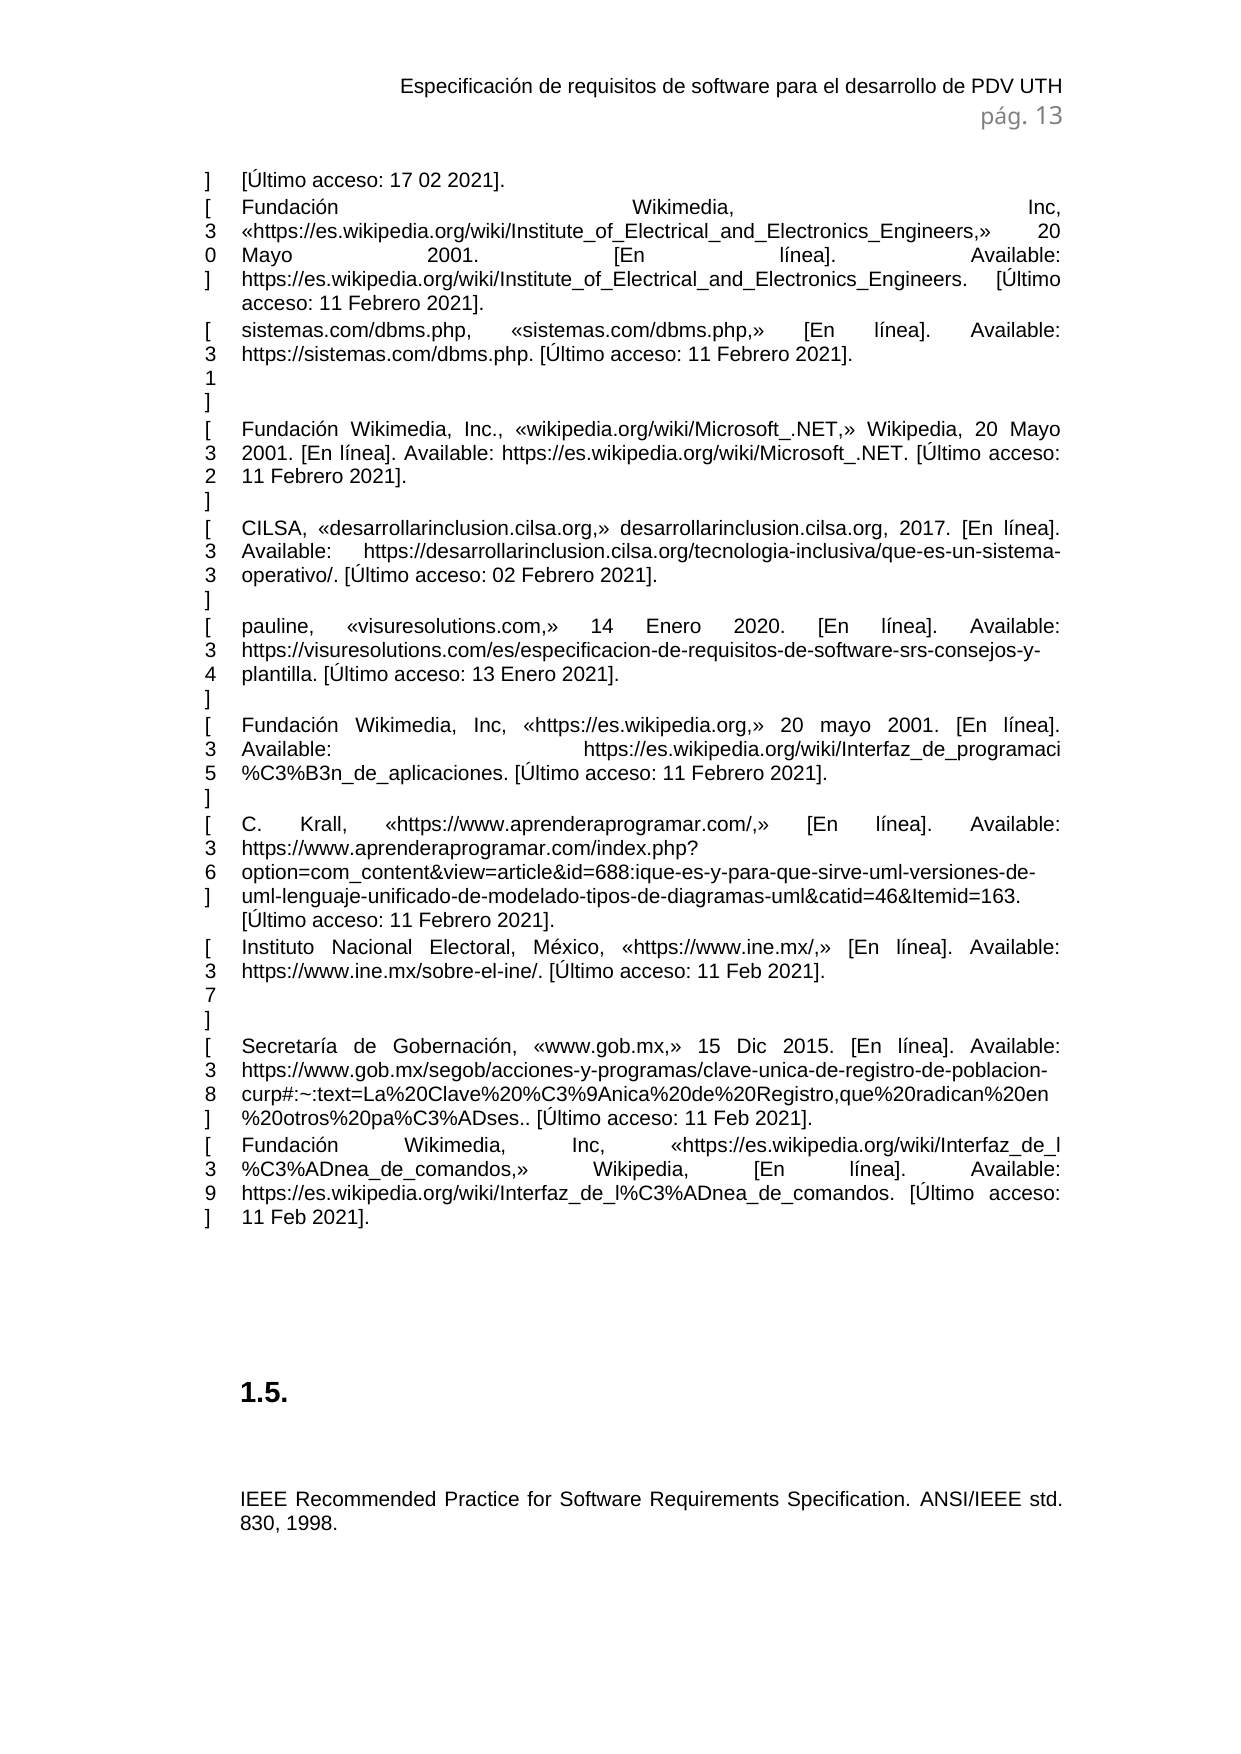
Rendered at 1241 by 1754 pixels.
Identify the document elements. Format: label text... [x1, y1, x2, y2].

text IEEE Recommended Practice for Software Requirements Specification. ANSI/IEEE std. 830, 1998. [240, 1487, 1063, 1535]
